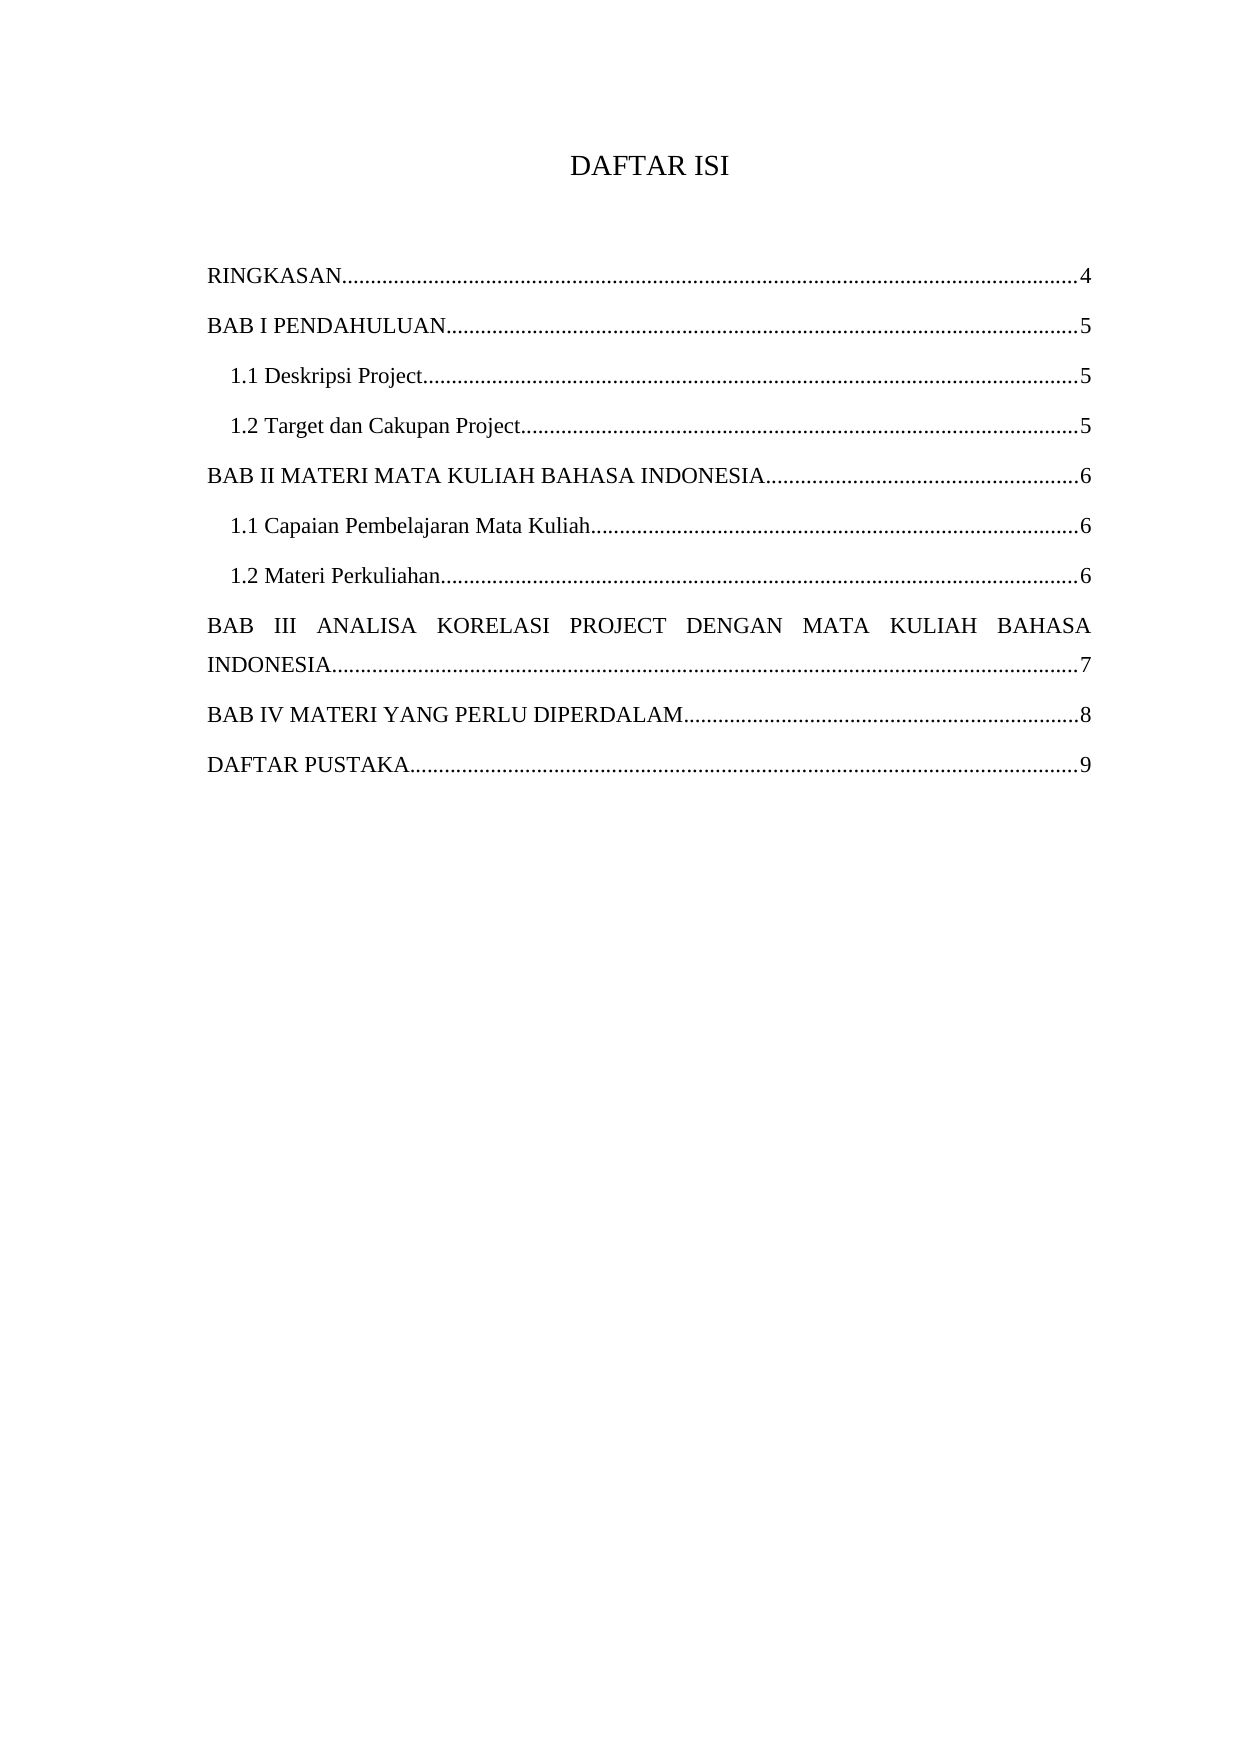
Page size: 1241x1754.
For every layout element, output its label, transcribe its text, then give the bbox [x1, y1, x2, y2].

text DAFTAR ISI [207, 148, 1092, 181]
